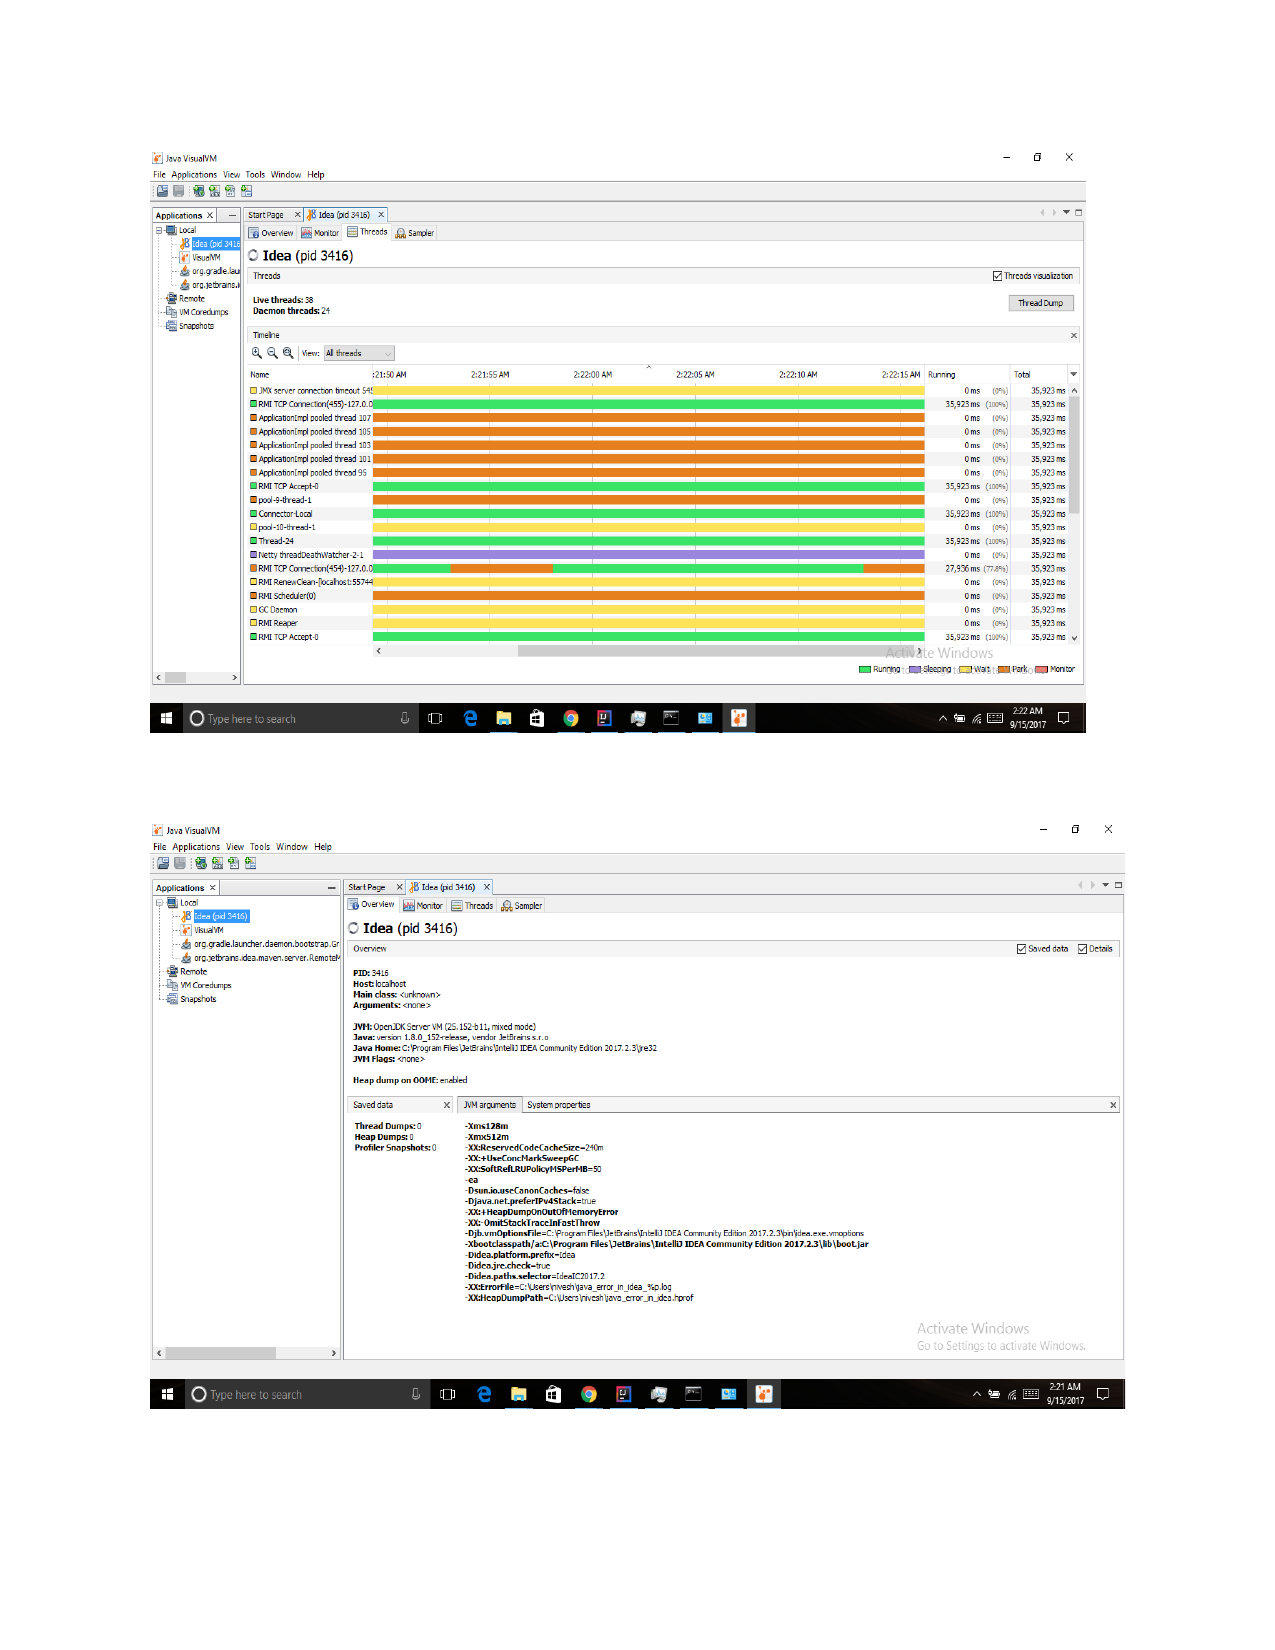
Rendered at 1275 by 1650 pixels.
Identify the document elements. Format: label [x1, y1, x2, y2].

picture [150, 821, 1125, 1409]
picture [150, 150, 1086, 733]
